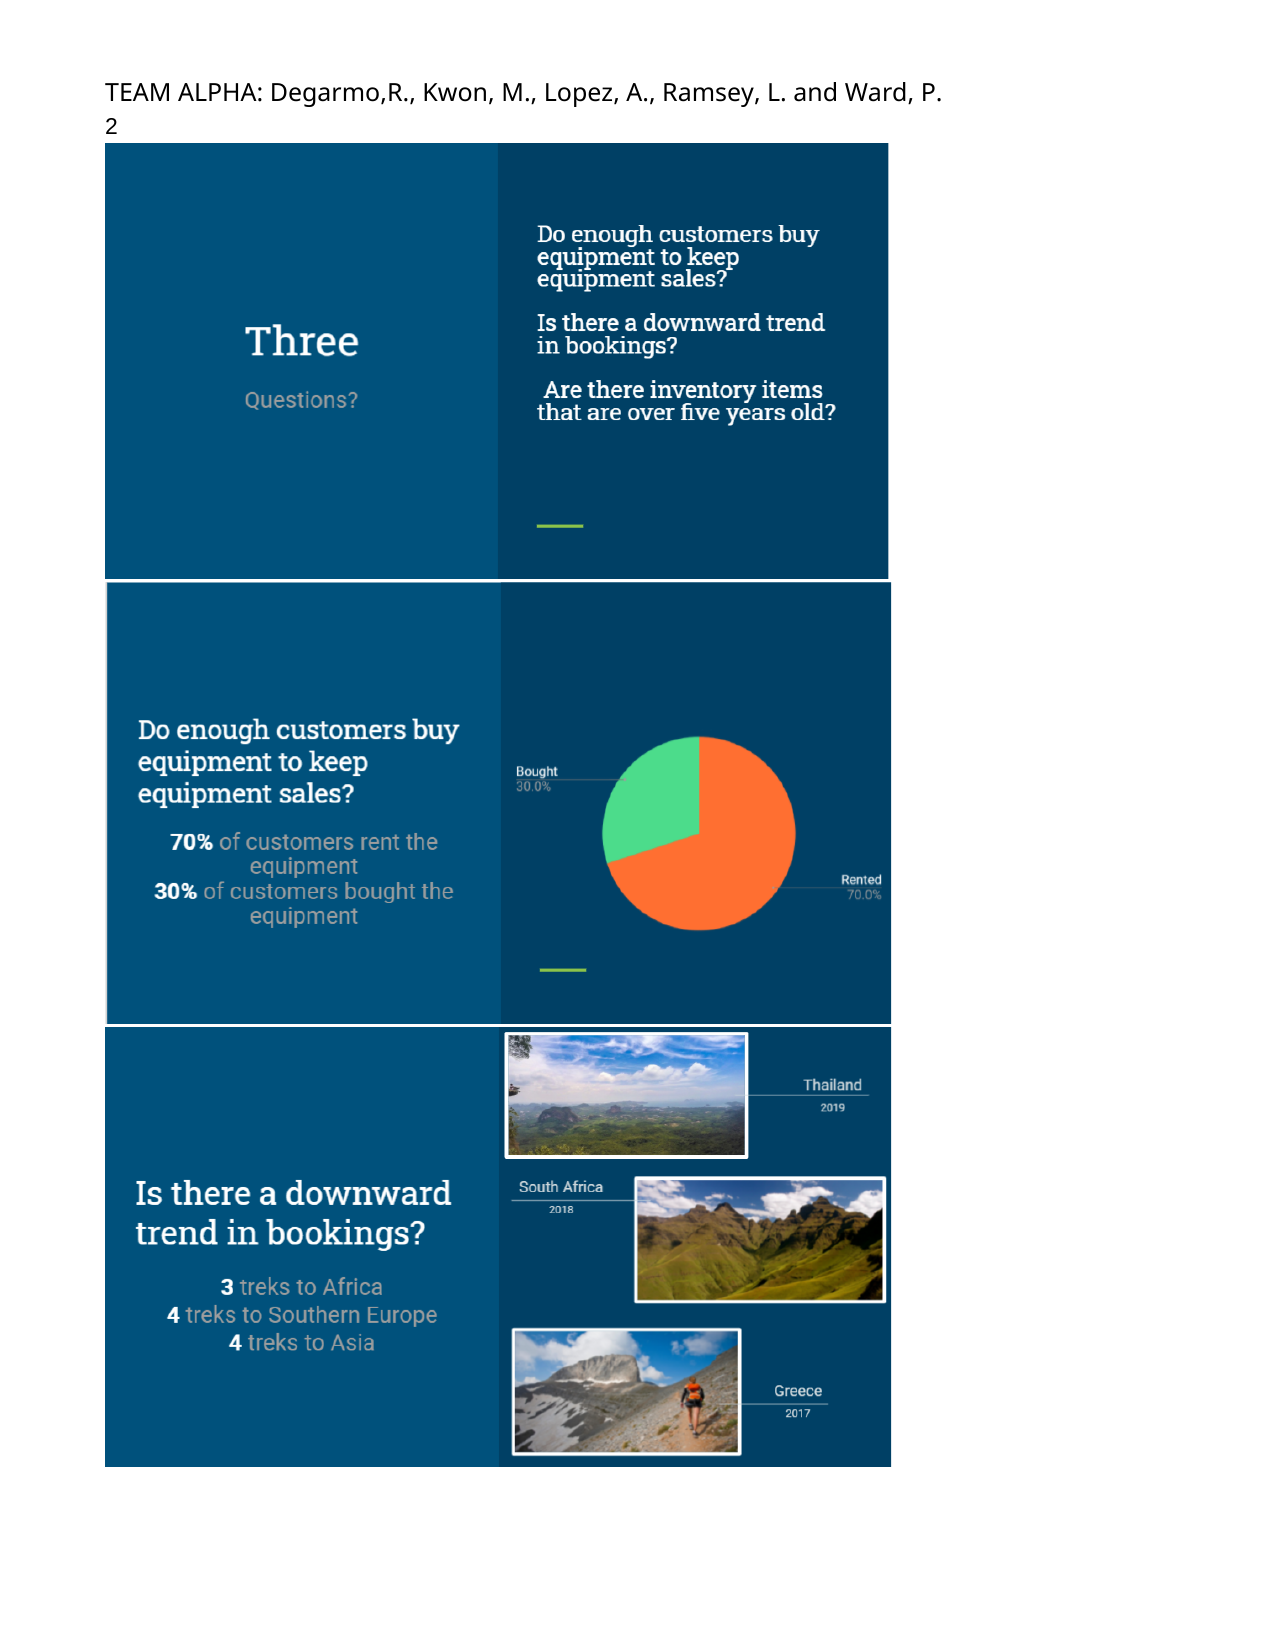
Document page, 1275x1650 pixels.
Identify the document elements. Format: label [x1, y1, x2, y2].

picture [137, 1223, 160, 1244]
picture [344, 725, 368, 739]
picture [233, 757, 262, 771]
picture [262, 838, 269, 849]
picture [395, 1227, 408, 1244]
picture [191, 725, 207, 739]
picture [307, 783, 313, 802]
picture [372, 1188, 400, 1204]
picture [139, 721, 169, 739]
picture [229, 1335, 241, 1350]
picture [288, 1344, 297, 1350]
picture [239, 725, 253, 744]
picture [502, 582, 892, 1024]
picture [368, 1283, 381, 1294]
picture [402, 1188, 432, 1204]
picture [222, 1279, 232, 1294]
picture [277, 912, 286, 923]
picture [222, 1188, 233, 1204]
picture [369, 725, 392, 739]
picture [353, 757, 367, 776]
picture [192, 757, 206, 776]
picture [215, 1306, 221, 1322]
picture [208, 757, 231, 771]
picture [277, 725, 289, 739]
picture [284, 835, 289, 849]
picture [208, 725, 221, 739]
picture [369, 840, 379, 845]
picture [177, 725, 189, 739]
picture [254, 1313, 261, 1322]
picture [220, 838, 224, 848]
picture [411, 1221, 424, 1238]
picture [394, 725, 406, 739]
picture [242, 1281, 246, 1294]
picture [264, 1334, 282, 1350]
picture [317, 1307, 321, 1322]
picture [324, 1279, 336, 1294]
picture [340, 862, 349, 873]
picture [192, 789, 206, 808]
picture [272, 844, 281, 849]
picture [288, 757, 302, 771]
picture [148, 1188, 161, 1204]
picture [299, 393, 303, 407]
picture [350, 1310, 359, 1322]
picture [349, 392, 357, 399]
picture [280, 789, 305, 802]
picture [413, 719, 459, 744]
picture [244, 1308, 248, 1322]
picture [291, 722, 328, 739]
picture [161, 1227, 176, 1244]
picture [365, 1340, 373, 1350]
picture [269, 1278, 275, 1294]
picture [342, 1310, 347, 1322]
picture [182, 883, 197, 898]
picture [306, 1336, 310, 1348]
picture [353, 860, 357, 873]
picture [427, 838, 437, 846]
picture [138, 789, 166, 808]
picture [260, 1188, 276, 1204]
picture [179, 1227, 198, 1244]
picture [155, 883, 179, 898]
picture [208, 789, 230, 802]
picture [251, 862, 267, 873]
picture [249, 1283, 254, 1294]
picture [297, 1281, 302, 1294]
picture [352, 888, 361, 898]
picture [222, 725, 237, 739]
picture [337, 837, 342, 849]
picture [306, 1227, 322, 1244]
picture [202, 1310, 211, 1322]
picture [355, 1227, 374, 1244]
picture [278, 754, 287, 771]
picture [300, 334, 315, 355]
picture [338, 402, 346, 407]
picture [235, 832, 240, 849]
picture [394, 835, 398, 849]
picture [295, 912, 305, 927]
picture [235, 1188, 250, 1204]
picture [283, 1313, 291, 1322]
picture [306, 1188, 322, 1204]
picture [195, 1310, 200, 1322]
picture [266, 1219, 284, 1244]
picture [351, 909, 357, 923]
picture [253, 719, 269, 739]
picture [227, 1317, 235, 1322]
picture [297, 1310, 306, 1322]
picture [292, 838, 314, 849]
picture [171, 834, 182, 849]
picture [168, 757, 190, 771]
picture [283, 888, 291, 898]
picture [325, 757, 351, 771]
picture [339, 1278, 343, 1294]
picture [246, 392, 259, 409]
picture [323, 1219, 352, 1244]
picture [187, 1308, 192, 1322]
picture [205, 1188, 219, 1204]
picture [168, 789, 190, 802]
picture [262, 754, 271, 771]
picture [343, 785, 353, 797]
picture [184, 834, 195, 849]
picture [334, 1335, 344, 1350]
picture [317, 334, 335, 356]
picture [227, 1310, 234, 1317]
picture [247, 840, 254, 849]
picture [324, 838, 334, 849]
picture [200, 1219, 217, 1244]
picture [315, 789, 340, 802]
picture [368, 1307, 377, 1322]
picture [270, 1314, 280, 1322]
picture [347, 1283, 357, 1294]
picture [262, 396, 271, 407]
picture [499, 143, 889, 579]
picture [362, 838, 367, 849]
picture [277, 862, 286, 873]
picture [328, 912, 337, 920]
picture [500, 1027, 892, 1467]
picture [339, 334, 358, 356]
picture [376, 1227, 393, 1250]
picture [262, 786, 271, 802]
picture [414, 1310, 436, 1326]
picture [329, 1310, 338, 1322]
picture [324, 1188, 372, 1204]
picture [228, 1227, 258, 1244]
picture [137, 1182, 145, 1204]
picture [224, 840, 231, 849]
picture [273, 325, 297, 355]
picture [246, 328, 270, 355]
picture [138, 757, 166, 776]
picture [219, 882, 223, 898]
picture [381, 1311, 390, 1322]
picture [286, 1180, 304, 1204]
picture [330, 725, 342, 739]
picture [168, 1307, 179, 1322]
picture [233, 789, 261, 802]
picture [313, 1340, 323, 1350]
picture [310, 751, 325, 771]
picture [287, 396, 296, 407]
picture [393, 1310, 399, 1322]
picture [274, 396, 283, 407]
picture [434, 1180, 451, 1204]
picture [313, 396, 322, 407]
picture [171, 1180, 203, 1204]
picture [287, 1227, 303, 1244]
picture [308, 1308, 314, 1322]
picture [198, 834, 213, 849]
picture [408, 835, 412, 849]
picture [251, 912, 273, 927]
picture [345, 844, 353, 849]
picture [249, 1336, 253, 1350]
